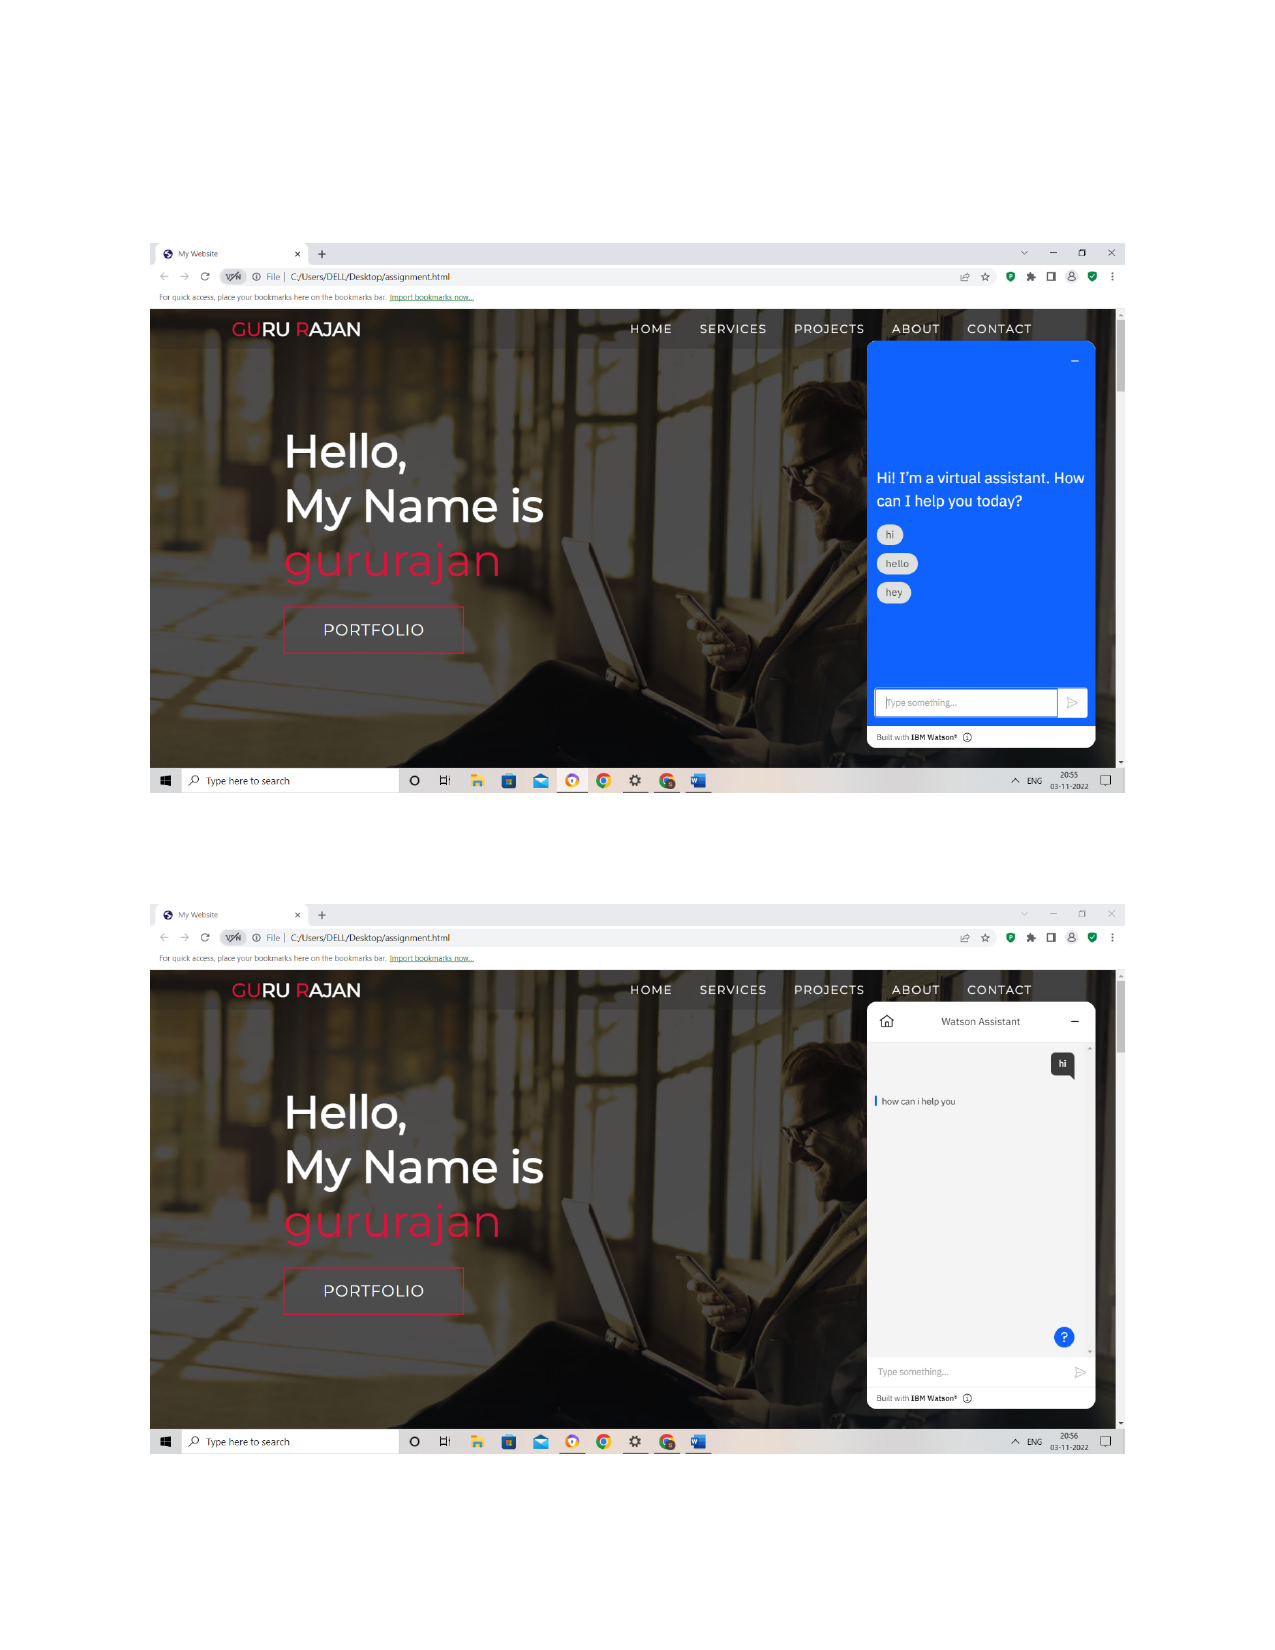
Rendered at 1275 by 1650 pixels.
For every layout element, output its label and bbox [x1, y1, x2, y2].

picture [150, 904, 1125, 1454]
picture [150, 243, 1125, 793]
